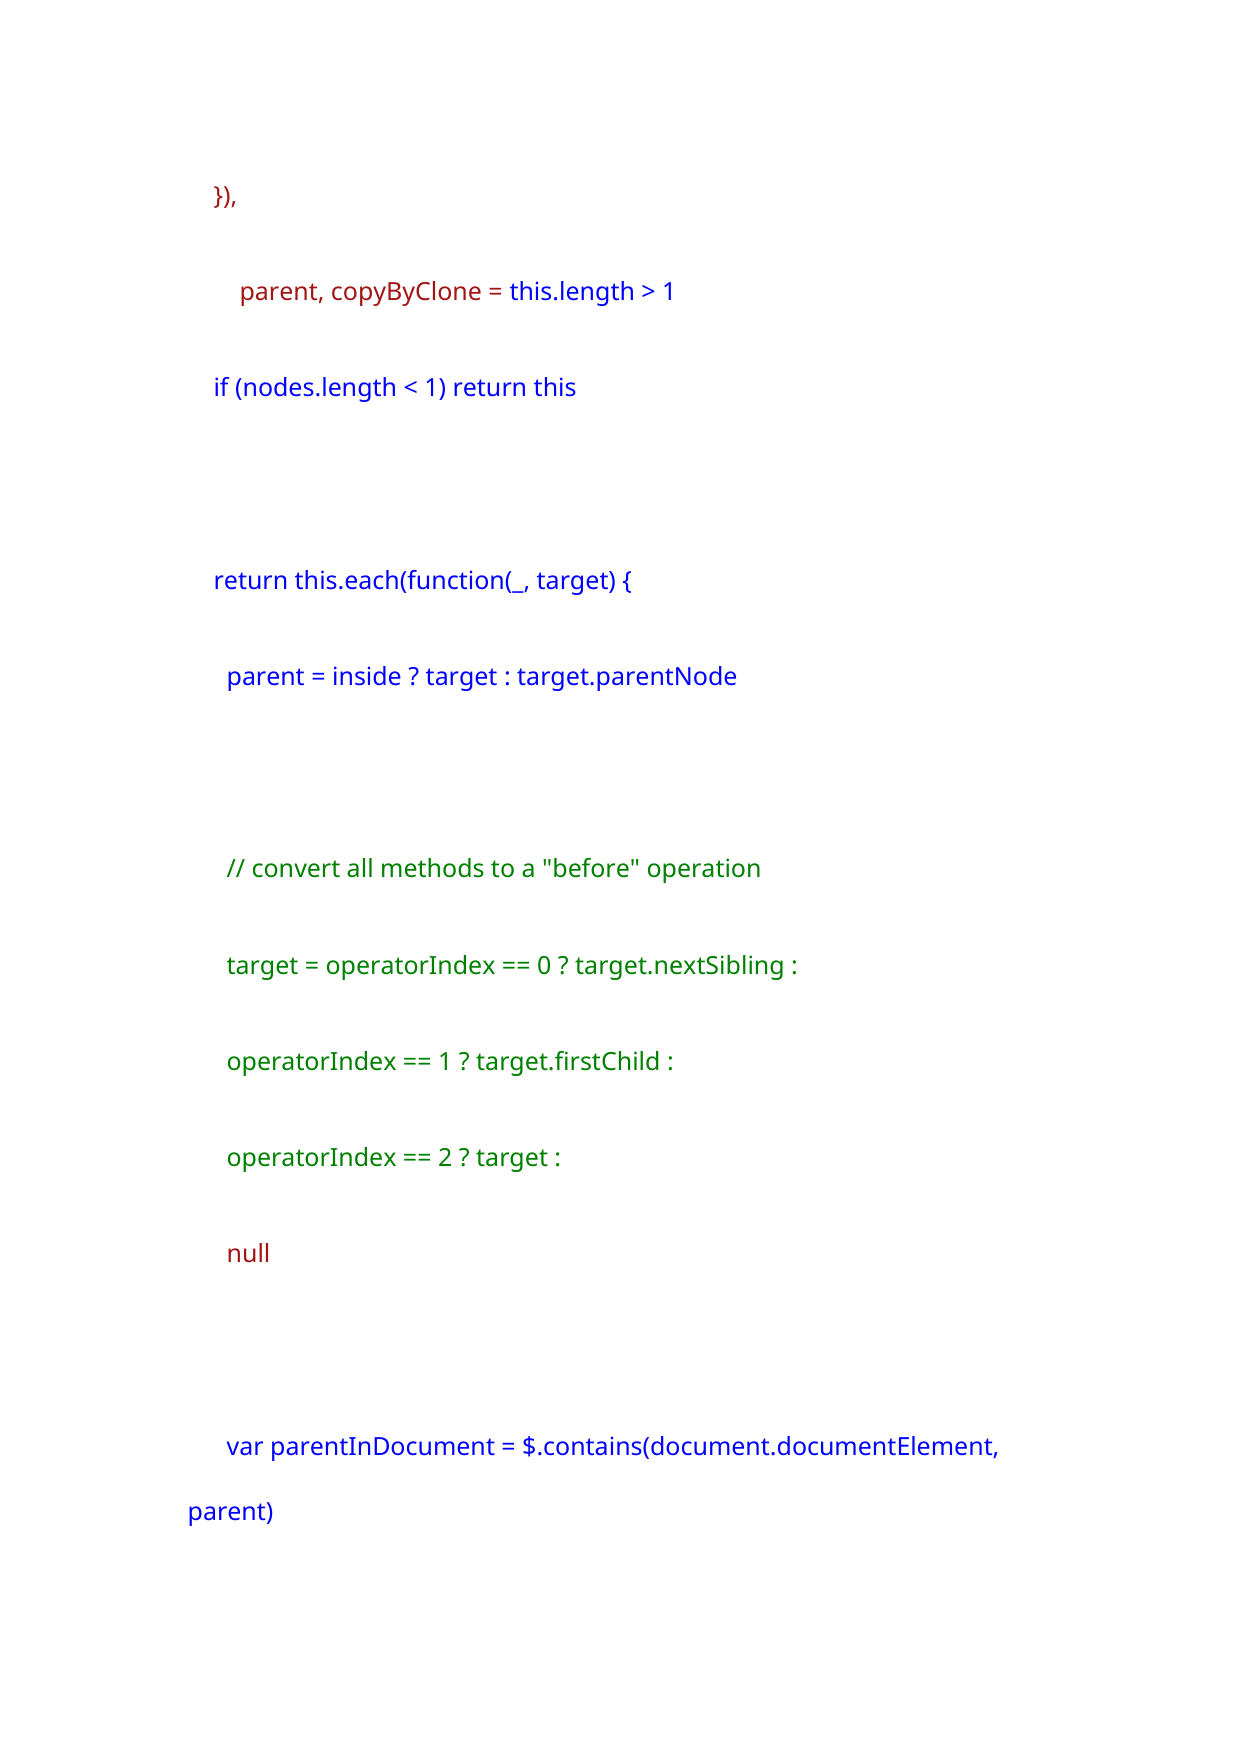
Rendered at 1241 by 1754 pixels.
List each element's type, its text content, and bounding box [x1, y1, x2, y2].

text parent, copyByClone = this.length > 1 [187, 258, 1053, 323]
text null [187, 1221, 1053, 1286]
text var parentInDocument = $.contains(document.documentElement, parent) [187, 1413, 1053, 1543]
text operatorIndex == 1 ? target.firstChild : [187, 1028, 1053, 1093]
text }), [187, 162, 1053, 227]
text operatorIndex == 2 ? target : [187, 1124, 1053, 1189]
text return this.each(function(_, target) { [187, 547, 1053, 612]
text parent = inside ? target : target.parentNode [187, 643, 1053, 708]
text if (nodes.length < 1) return this [187, 354, 1053, 419]
text target = operatorIndex == 0 ? target.nextSibling : [187, 932, 1053, 997]
text // convert all methods to a "before" operation [187, 836, 1053, 901]
